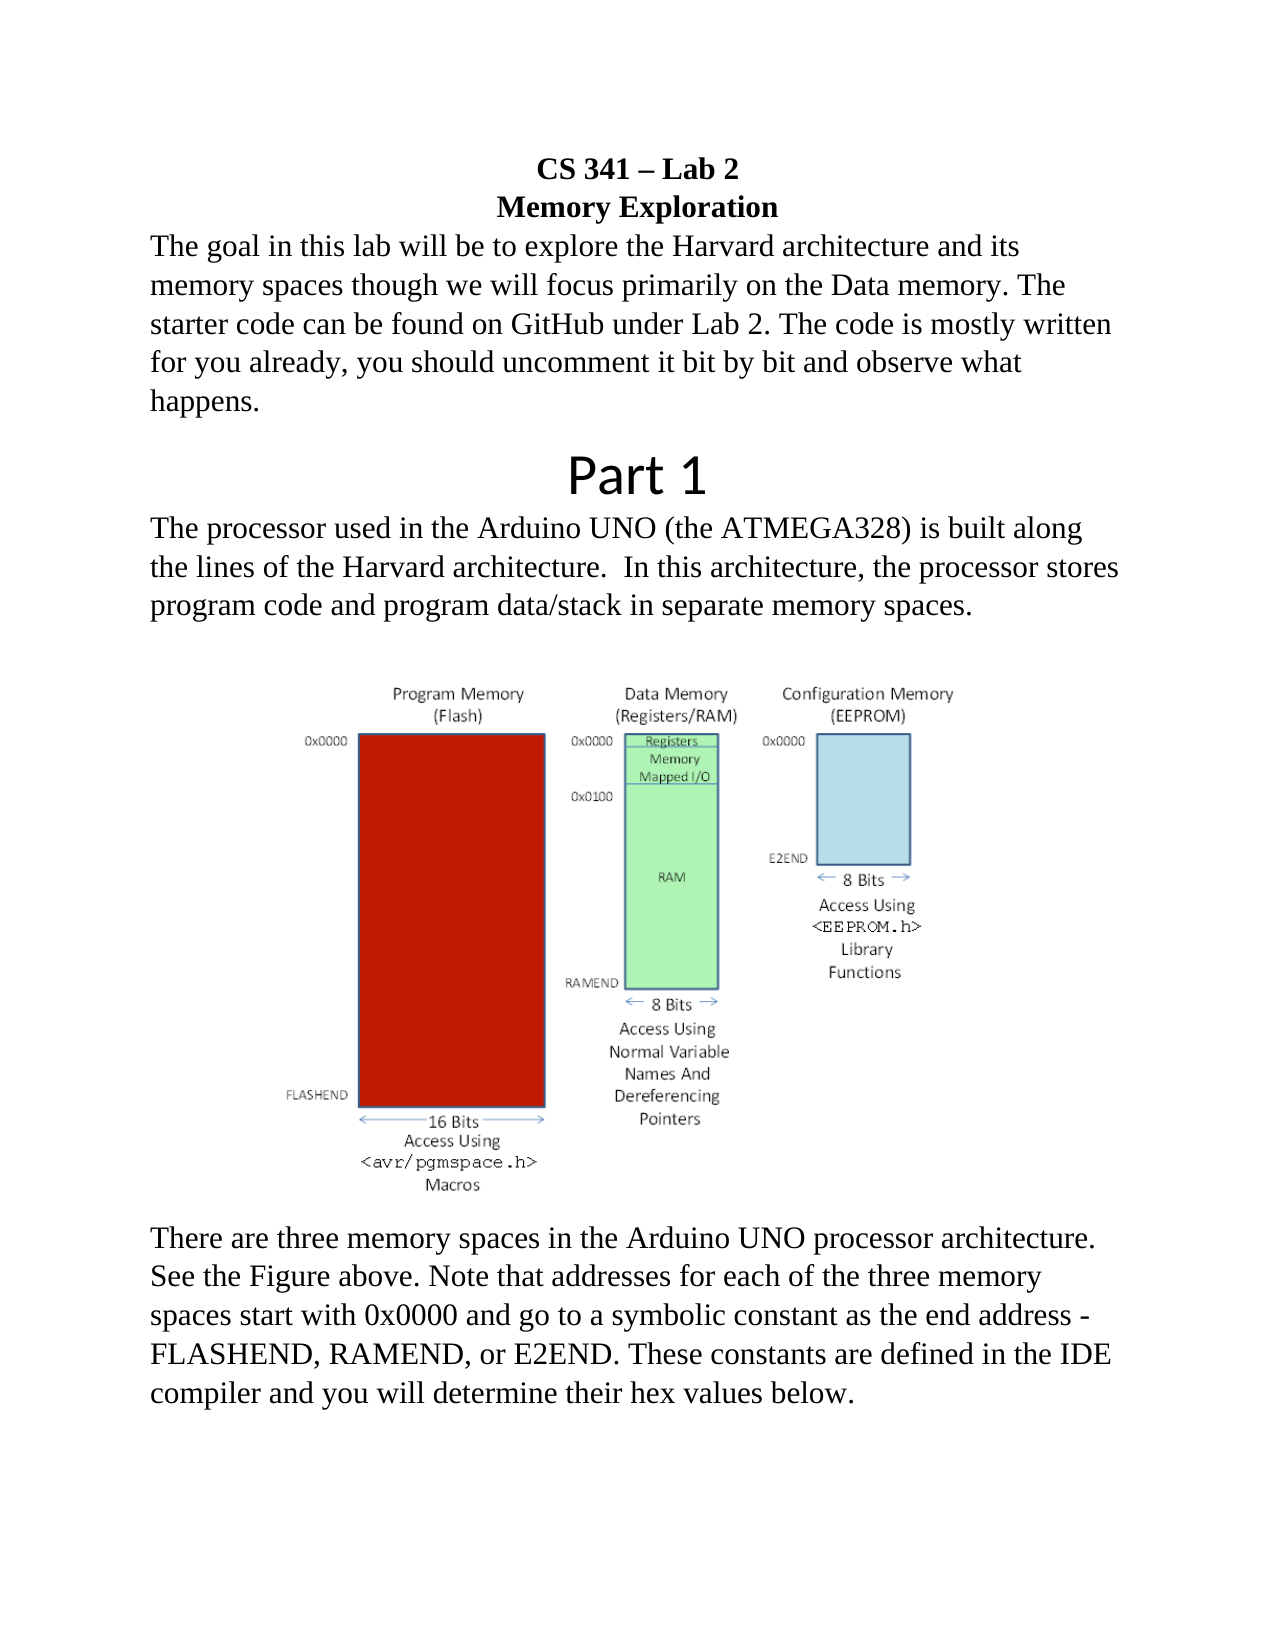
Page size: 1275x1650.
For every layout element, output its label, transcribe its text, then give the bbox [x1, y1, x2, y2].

text The goal in this lab will be to explore the Harvard architecture and its memory spaces though we will focus primarily on the Data memory. The starter code can be found on GitHub under Lab 2. The code is mostly written for you already, you should uncomment it bit by bit and observe what happens. [150, 227, 1125, 418]
title Part 1 [150, 438, 1125, 509]
text Memory Exploration [150, 189, 1125, 225]
text The processor used in the Arduino UNO (the ATMEGA328) is built along the lines of the Harvard architecture. In this architecture, the processor stores program code and program data/stack in separate memory spaces. [150, 509, 1125, 623]
picture [266, 642, 1009, 1200]
text There are three memory spaces in the Arduino UNO processor architecture. See the Figure above. Note that addresses for each of the three memory spaces start with 0x0000 and go to a symbolic constant as the end address - FLASHEND, RAMEND, or E2END. These constants are defined in the IDE compiler and you will determine their hex values below. [150, 1219, 1125, 1410]
text CS 341 – Lab 2 [150, 150, 1125, 186]
